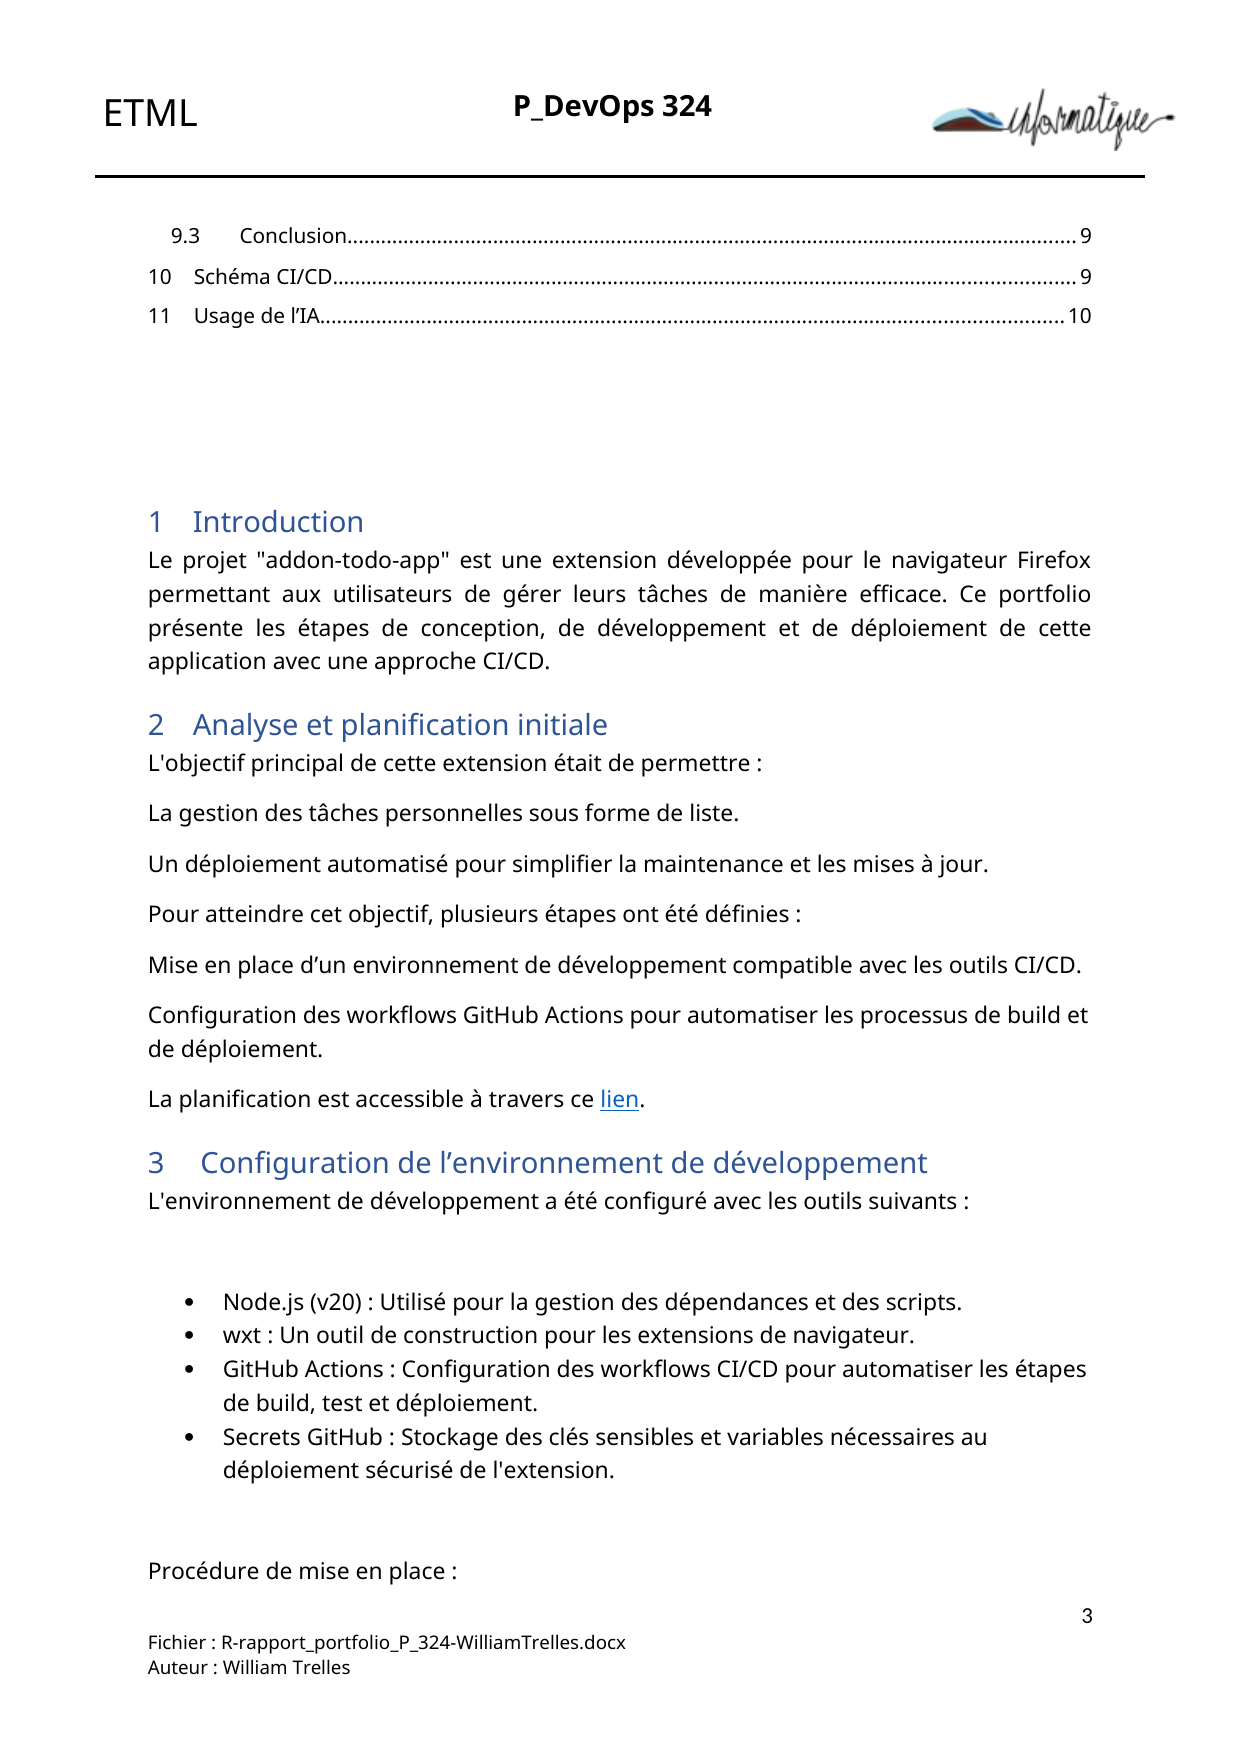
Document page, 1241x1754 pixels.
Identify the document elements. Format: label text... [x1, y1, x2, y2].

list GitHub Actions : Configuration des workflows CI/CD pour automatiser les étapes de build, test et déploiement. [185, 1353, 1093, 1418]
picture [909, 73, 1196, 151]
subtitle Introduction [148, 501, 1093, 541]
text L'objectif principal de cette extension était de permettre : [148, 747, 1093, 778]
text L'environnement de développement a été configuré avec les outils suivants : [148, 1185, 1093, 1216]
text Procédure de mise en place : [148, 1555, 1093, 1586]
list Node.js (v20) : Utilisé pour la gestion des dépendances et des scripts. [185, 1286, 1093, 1317]
list wxt : Un outil de construction pour les extensions de navigateur. [185, 1319, 1093, 1351]
subtitle Analyse et planification initiale [148, 704, 1093, 744]
subtitle Configuration de l’environnement de développement [148, 1142, 1093, 1182]
text Configuration des workflows GitHub Actions pour automatiser les processus de build et de déploiement. [148, 999, 1093, 1064]
text Le projet "addon-todo-app" est une extension développée pour le navigateur Firefox permettant aux utilisateurs de gérer leurs tâches de manière efficace. Ce portfolio présente les étapes de conception, de développement et de déploiement de cette application avec une approche CI/CD. [148, 544, 1093, 677]
text La gestion des tâches personnelles sous forme de liste. [148, 797, 1093, 828]
text Un déploiement automatisé pour simplifier la maintenance et les mises à jour. [148, 848, 1093, 879]
text Mise en place d’un environnement de développement compatible avec les outils CI/CD. [148, 948, 1093, 980]
text Pour atteindre cet objectif, plusieurs étapes ont été définies : [148, 898, 1093, 929]
text La planification est accessible à travers ce lien. [148, 1083, 1093, 1114]
list Secrets GitHub : Stockage des clés sensibles et variables nécessaires au déploiement sécurisé de l'extension. [185, 1421, 1093, 1486]
